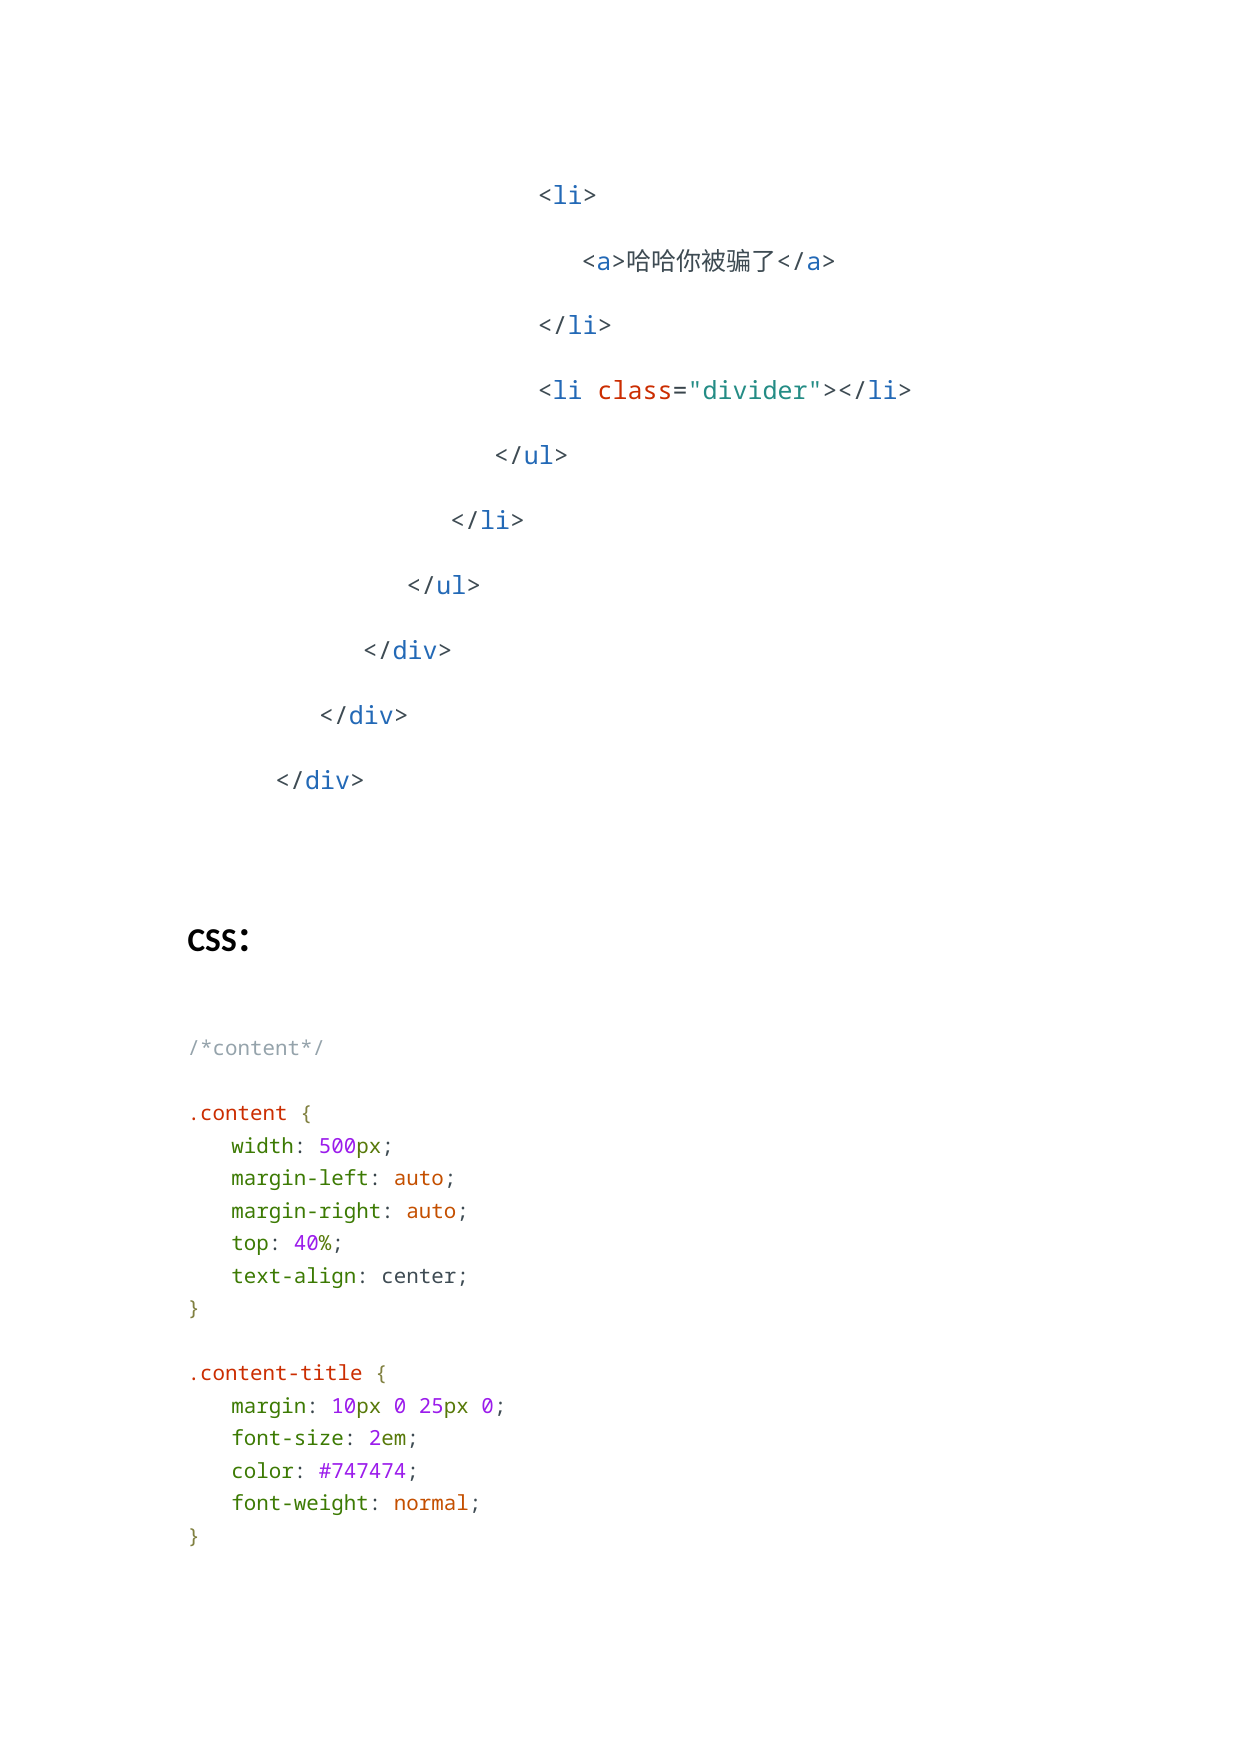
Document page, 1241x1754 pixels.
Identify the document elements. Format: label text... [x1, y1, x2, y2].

text font-weight: normal; [187, 1486, 1053, 1519]
text </li> [187, 292, 1053, 357]
text .content-title { [187, 1356, 1053, 1389]
text </div> [187, 617, 1053, 682]
text color: #747474; [187, 1454, 1053, 1486]
text top: 40%; [187, 1226, 1053, 1259]
text } [187, 1519, 1053, 1551]
text text-align: center; [187, 1259, 1053, 1291]
text } [187, 1291, 1053, 1324]
text <li> [187, 162, 1053, 227]
text </div> [187, 747, 1053, 812]
text margin-right: auto; [187, 1194, 1053, 1226]
text margin-left: auto; [187, 1161, 1053, 1194]
text /*content*/ [187, 1031, 1053, 1064]
subtitle CSS： [187, 904, 1053, 969]
text width: 500px; [187, 1129, 1053, 1161]
text <a>哈哈你被骗了</a> [187, 227, 1053, 292]
text </li> [187, 487, 1053, 552]
text </ul> [187, 422, 1053, 487]
text font-size: 2em; [187, 1421, 1053, 1454]
text .content { [187, 1096, 1053, 1129]
text </ul> [187, 552, 1053, 617]
text </div> [187, 682, 1053, 747]
text <li class="divider"></li> [187, 357, 1053, 422]
text margin: 10px 0 25px 0; [187, 1389, 1053, 1421]
